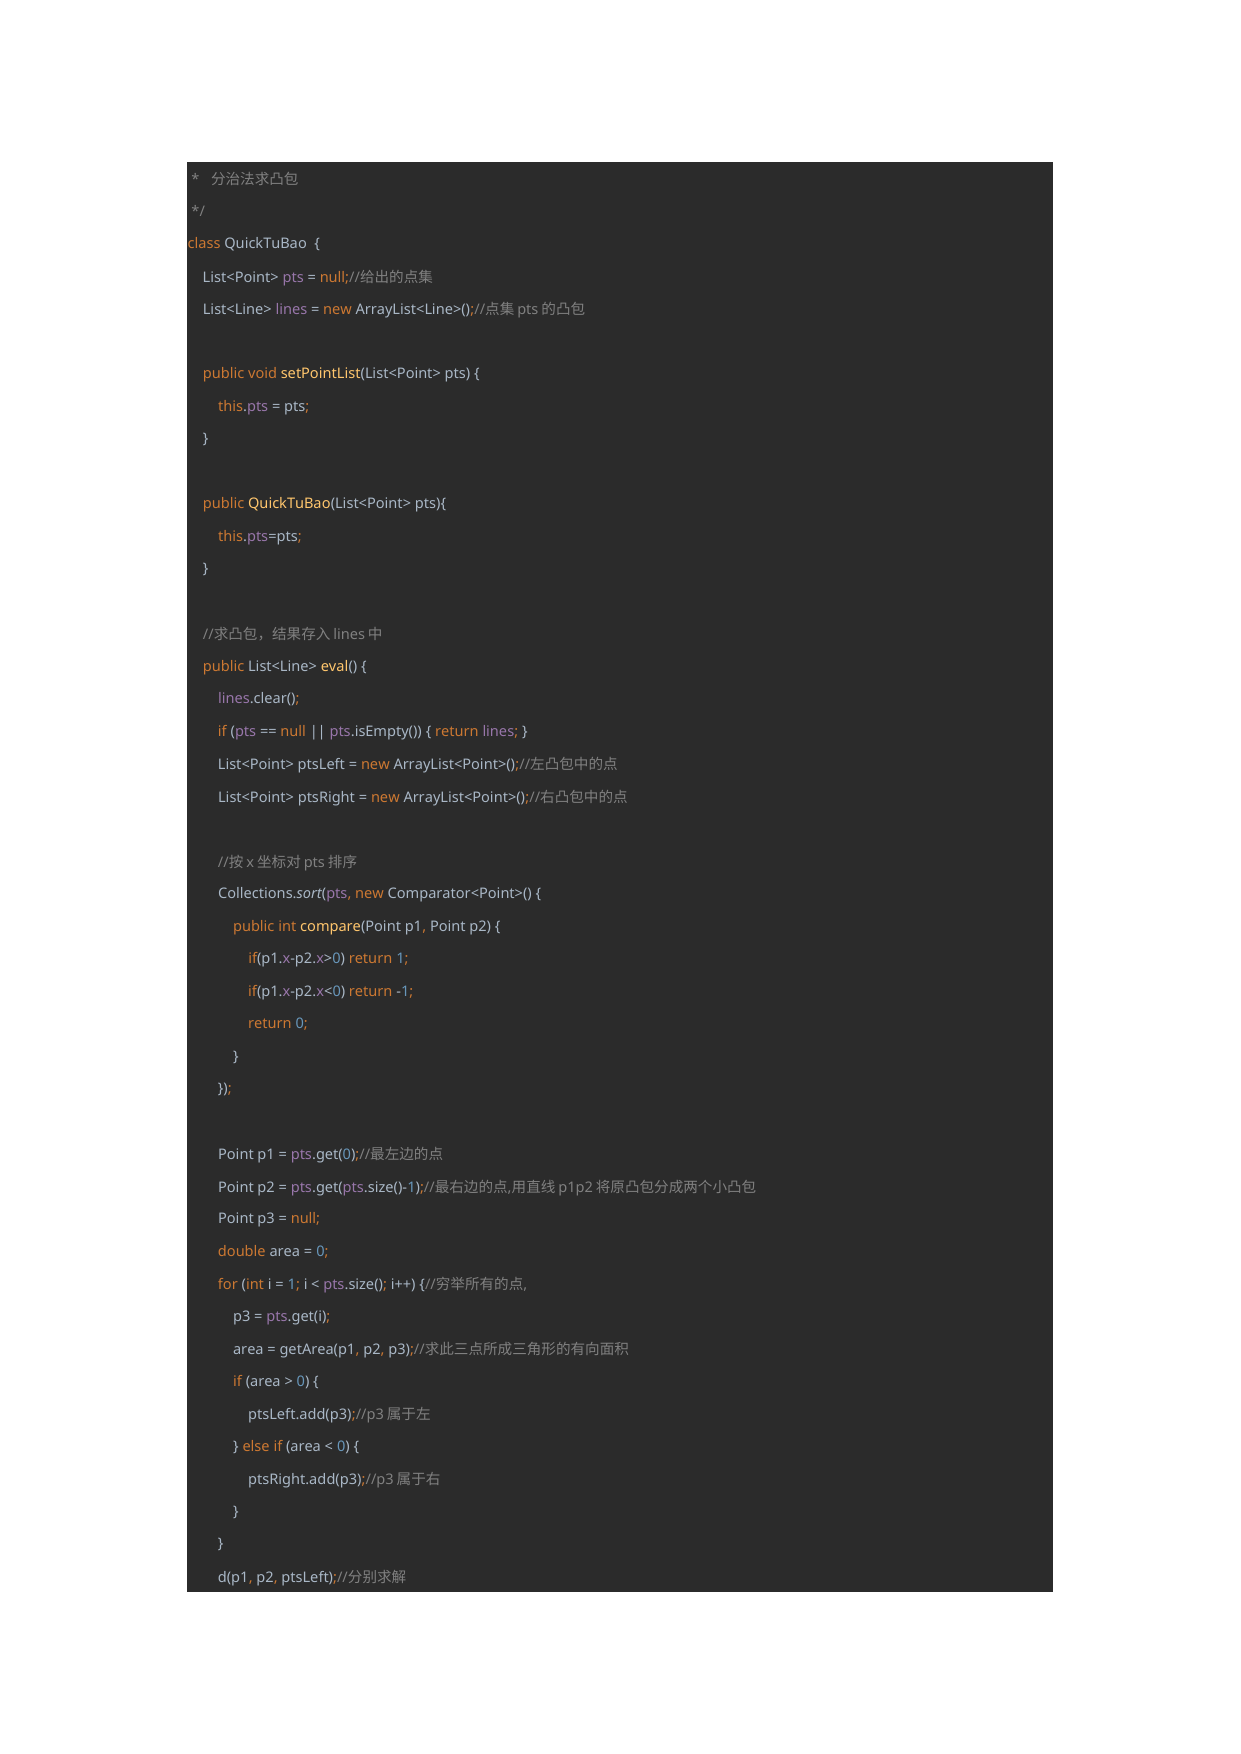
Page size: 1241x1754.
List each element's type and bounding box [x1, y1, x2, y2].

text [187, 162, 1053, 1592]
